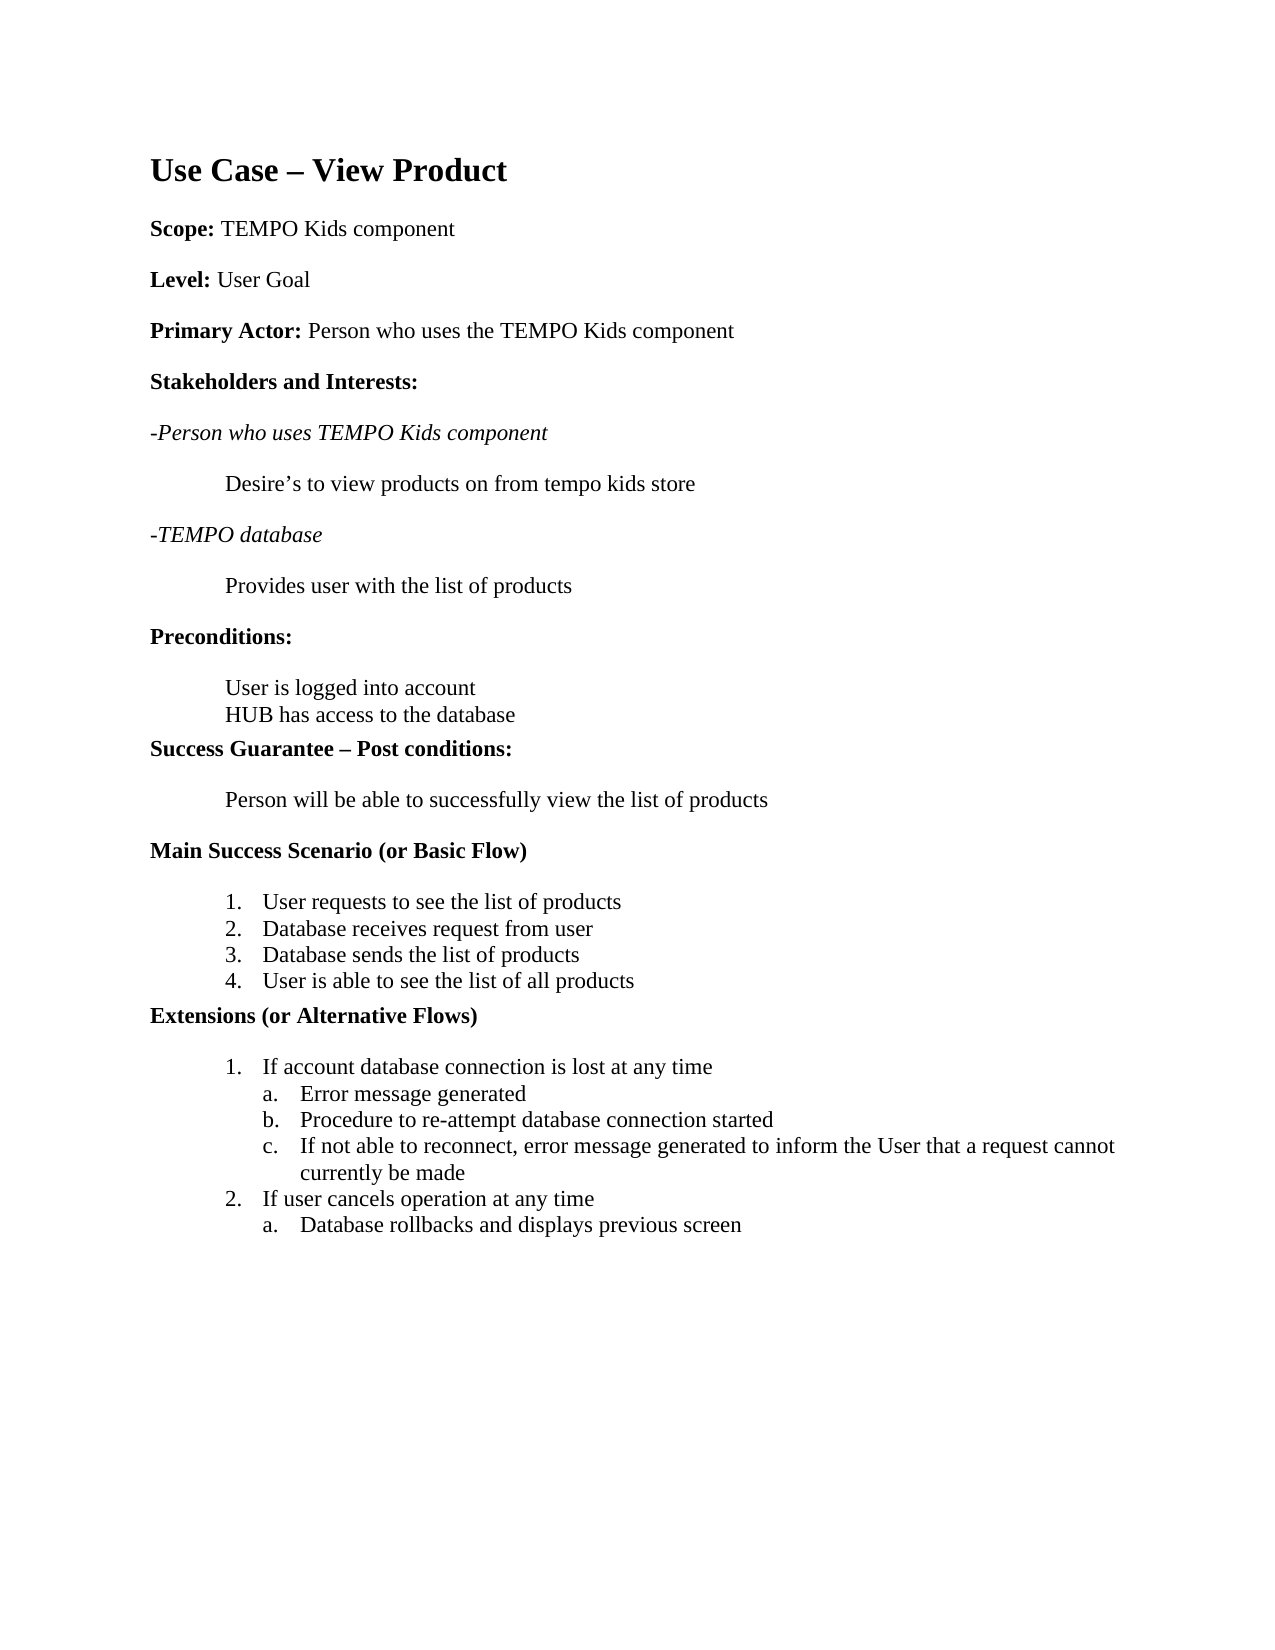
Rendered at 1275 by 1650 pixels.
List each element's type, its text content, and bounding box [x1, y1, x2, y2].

text Main Success Scenario (or Basic Flow) [150, 837, 1125, 864]
text Preconditions: [150, 623, 1125, 649]
text Primary Actor: Person who uses the TEMPO Kids component [150, 317, 1125, 343]
list Error message generated [262, 1079, 1125, 1106]
list If user cancels operation at any time [225, 1185, 1125, 1211]
text Desire’s to view products on from tempo kids store [150, 470, 1125, 496]
list Database rollbacks and displays previous screen [262, 1211, 1125, 1238]
text Stakeholders and Interests: [150, 368, 1125, 394]
text Extensions (or Alternative Flows) [150, 1002, 1125, 1028]
text -Person who uses TEMPO Kids component [150, 419, 1125, 445]
text Person will be able to successfully view the list of products [150, 786, 1125, 813]
list User is logged into account [225, 674, 1125, 701]
list Database sends the list of products [225, 941, 1125, 967]
list HUB has access to the database [225, 701, 1125, 727]
list Database receives request from user [225, 915, 1125, 941]
text Provides user with the list of products [150, 572, 1125, 598]
text Level: User Goal [150, 266, 1125, 292]
list Procedure to re-attempt database connection started [262, 1106, 1125, 1132]
list If account database connection is lost at any time [225, 1053, 1125, 1079]
list User is able to see the list of all products [225, 967, 1125, 994]
text Scope: TEMPO Kids component [150, 215, 1125, 241]
text Use Case – View Product [150, 150, 1125, 188]
list If not able to reconnect, error message generated to inform the User that a request cannot currently be made [262, 1132, 1125, 1185]
list User requests to see the list of products [225, 888, 1125, 915]
text -TEMPO database [150, 521, 1125, 547]
text Success Guarantee – Post conditions: [150, 735, 1125, 762]
